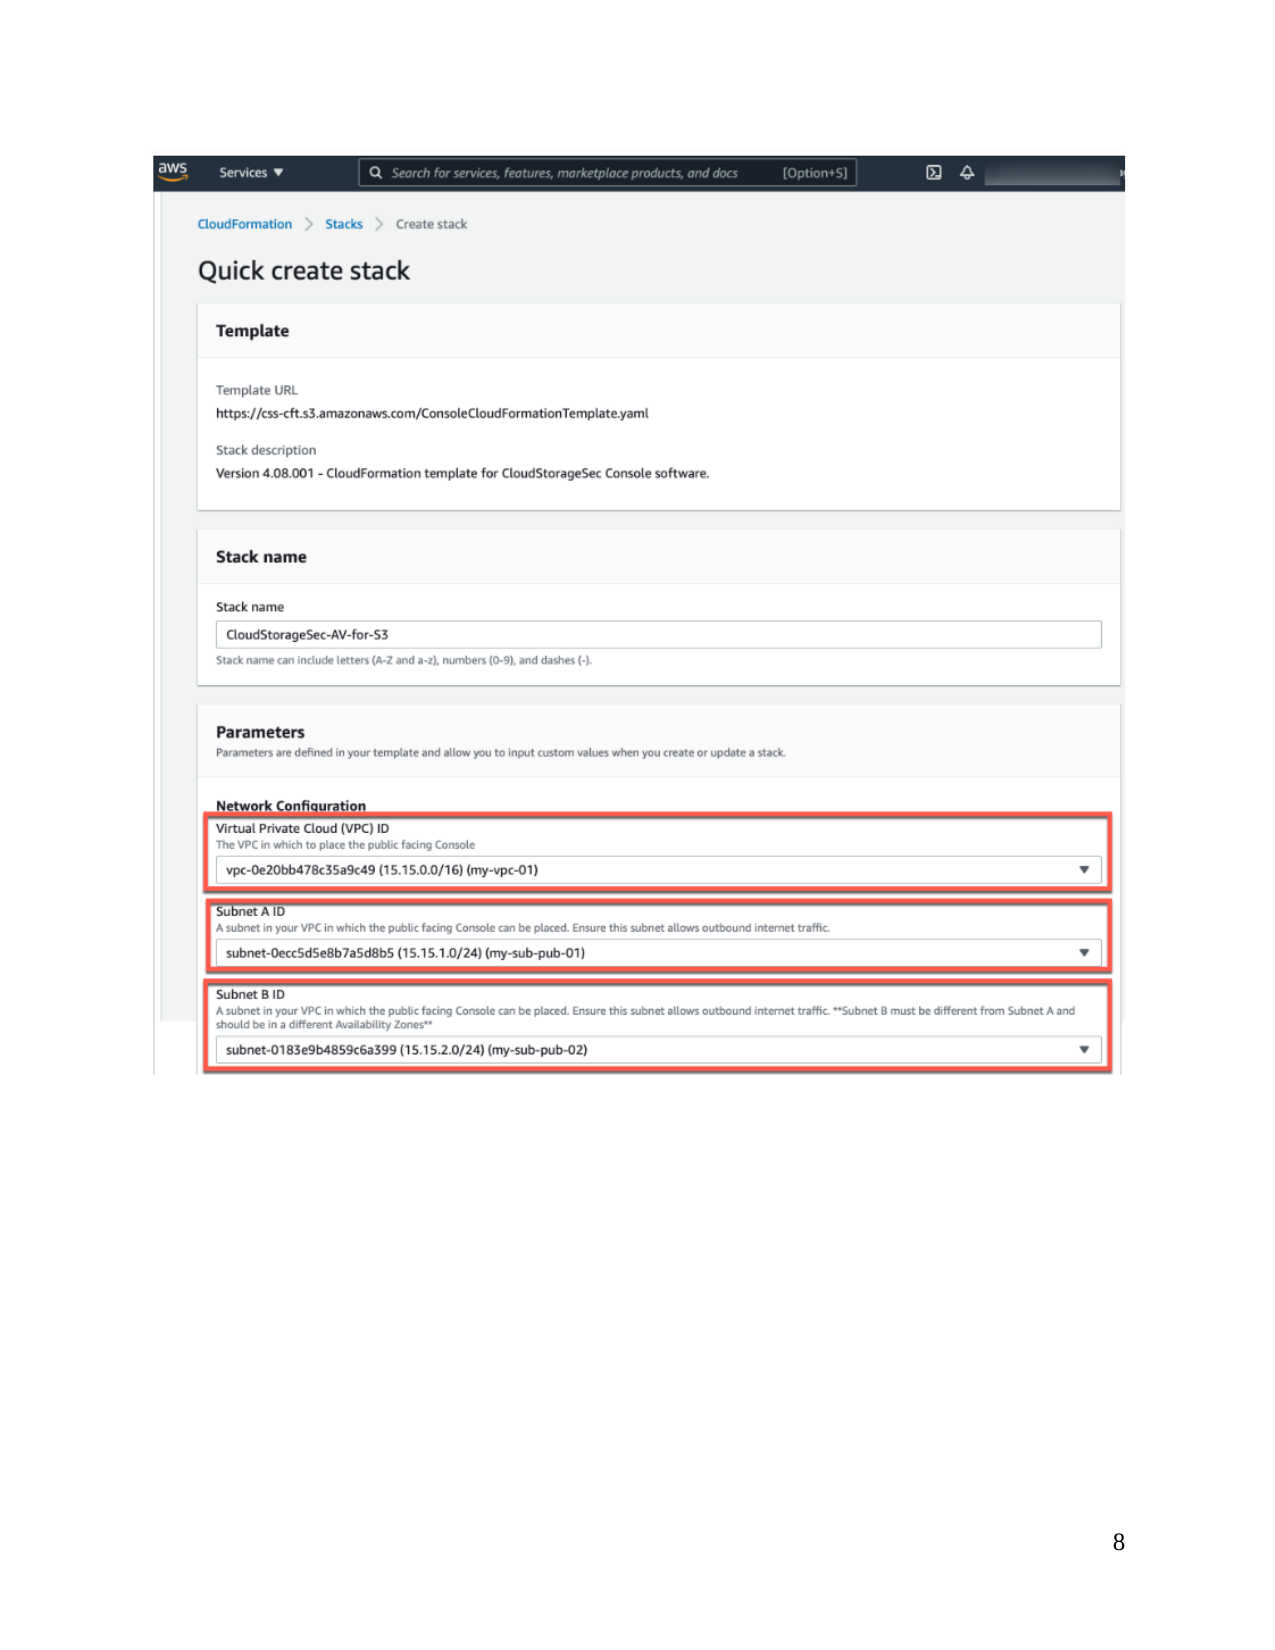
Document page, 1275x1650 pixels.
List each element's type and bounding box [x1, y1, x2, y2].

picture [150, 150, 1125, 1075]
